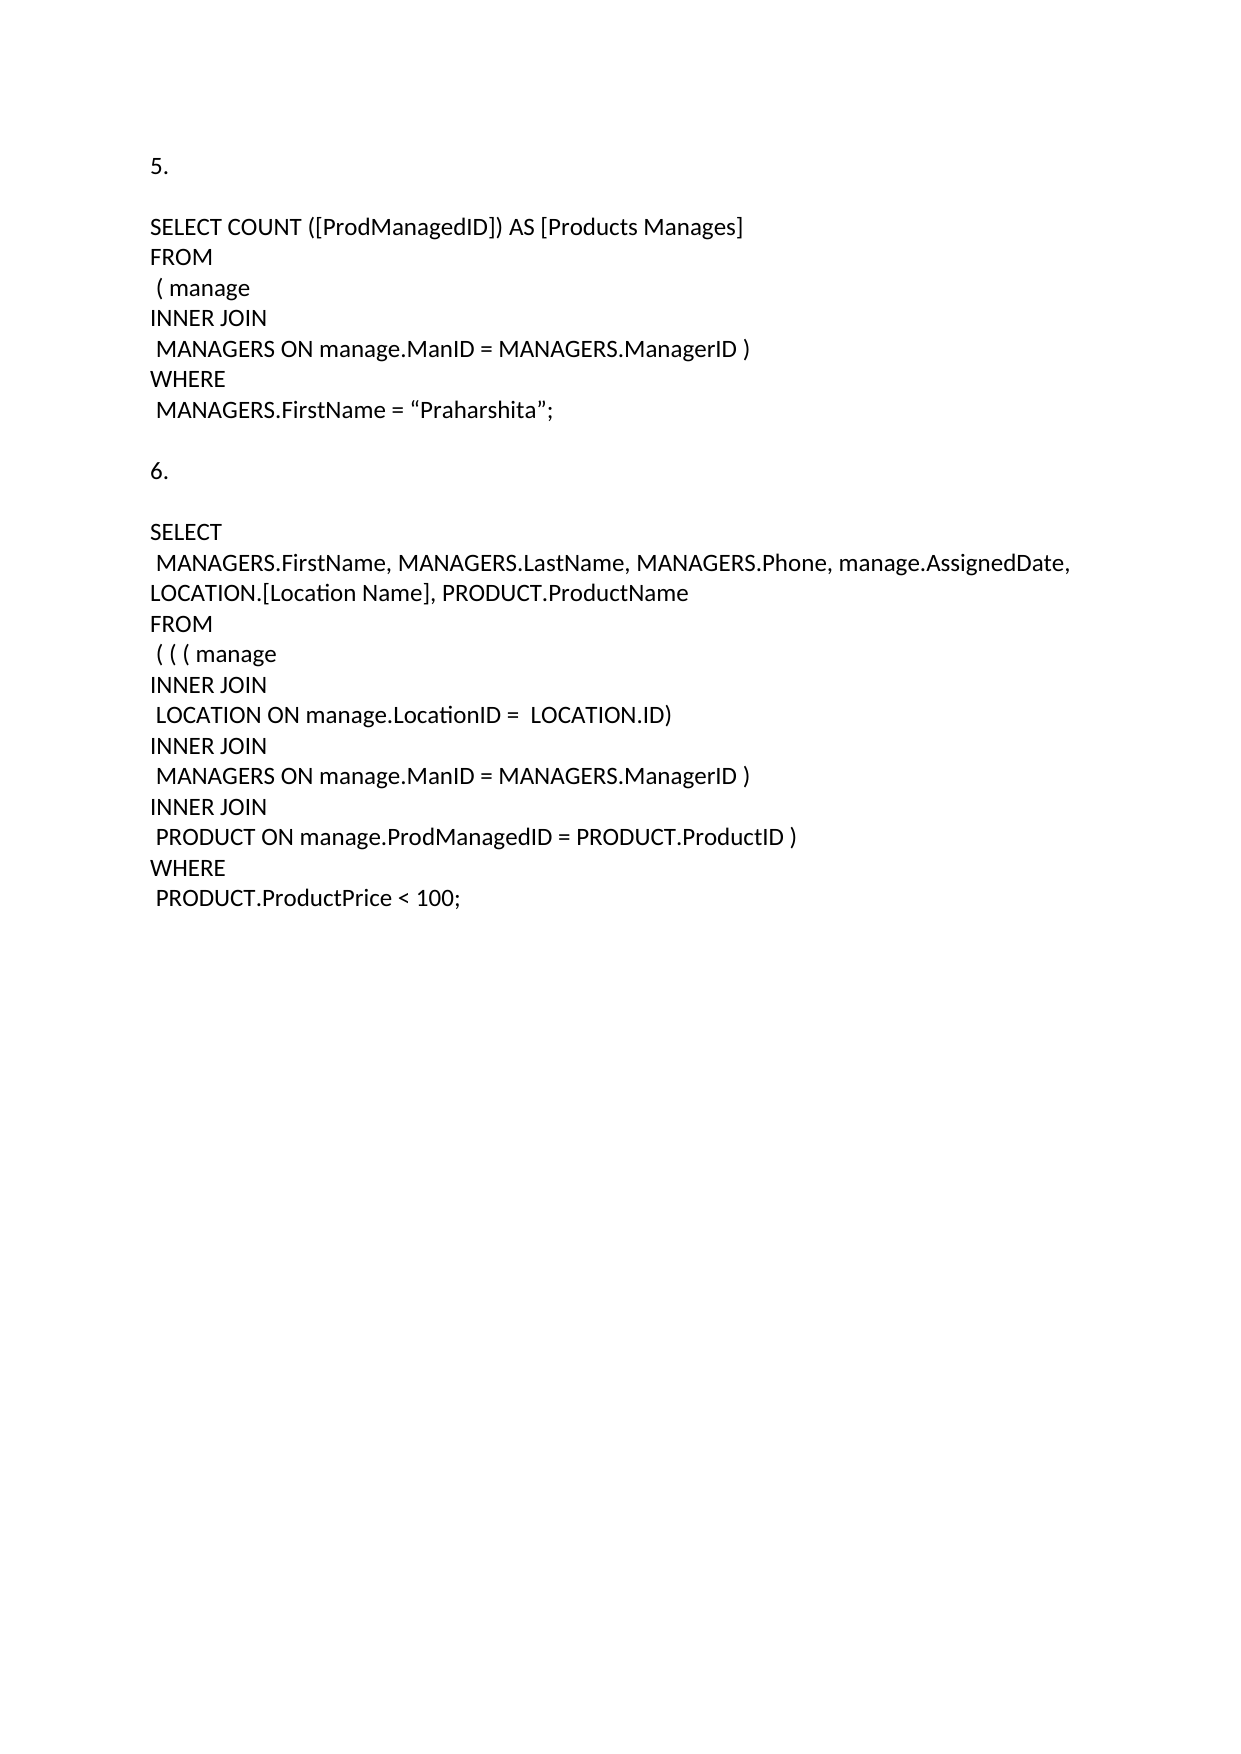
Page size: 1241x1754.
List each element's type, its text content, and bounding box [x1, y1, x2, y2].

text WHERE [150, 364, 1090, 394]
text 6. [150, 455, 1090, 486]
text MANAGERS ON manage.ManID = MANAGERS.ManagerID ) [150, 760, 1090, 791]
text PRODUCT ON manage.ProdManagedID = PRODUCT.ProductID ) [150, 821, 1090, 852]
text INNER JOIN [150, 669, 1090, 699]
text FROM [150, 242, 1090, 272]
text INNER JOIN [150, 791, 1090, 821]
text MANAGERS.FirstName = “Praharshita”; [150, 394, 1090, 425]
text PRODUCT.ProductPrice < 100; [150, 882, 1090, 913]
text SELECT COUNT ([ProdManagedID]) AS [Products Manages] [150, 211, 1090, 242]
text MANAGERS.FirstName, MANAGERS.LastName, MANAGERS.Phone, manage.AssignedDate, LOCATION.[Location Name], PRODUCT.ProductName [150, 547, 1090, 608]
text ( ( ( manage [150, 638, 1090, 669]
text SELECT [150, 516, 1090, 547]
text INNER JOIN [150, 730, 1090, 760]
text WHERE [150, 852, 1090, 882]
text FROM [150, 608, 1090, 638]
text LOCATION ON manage.LocationID = LOCATION.ID) [150, 699, 1090, 730]
text 5. [150, 150, 1090, 181]
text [150, 333, 1090, 364]
text INNER JOIN [150, 303, 1090, 333]
text ( manage [150, 272, 1090, 303]
